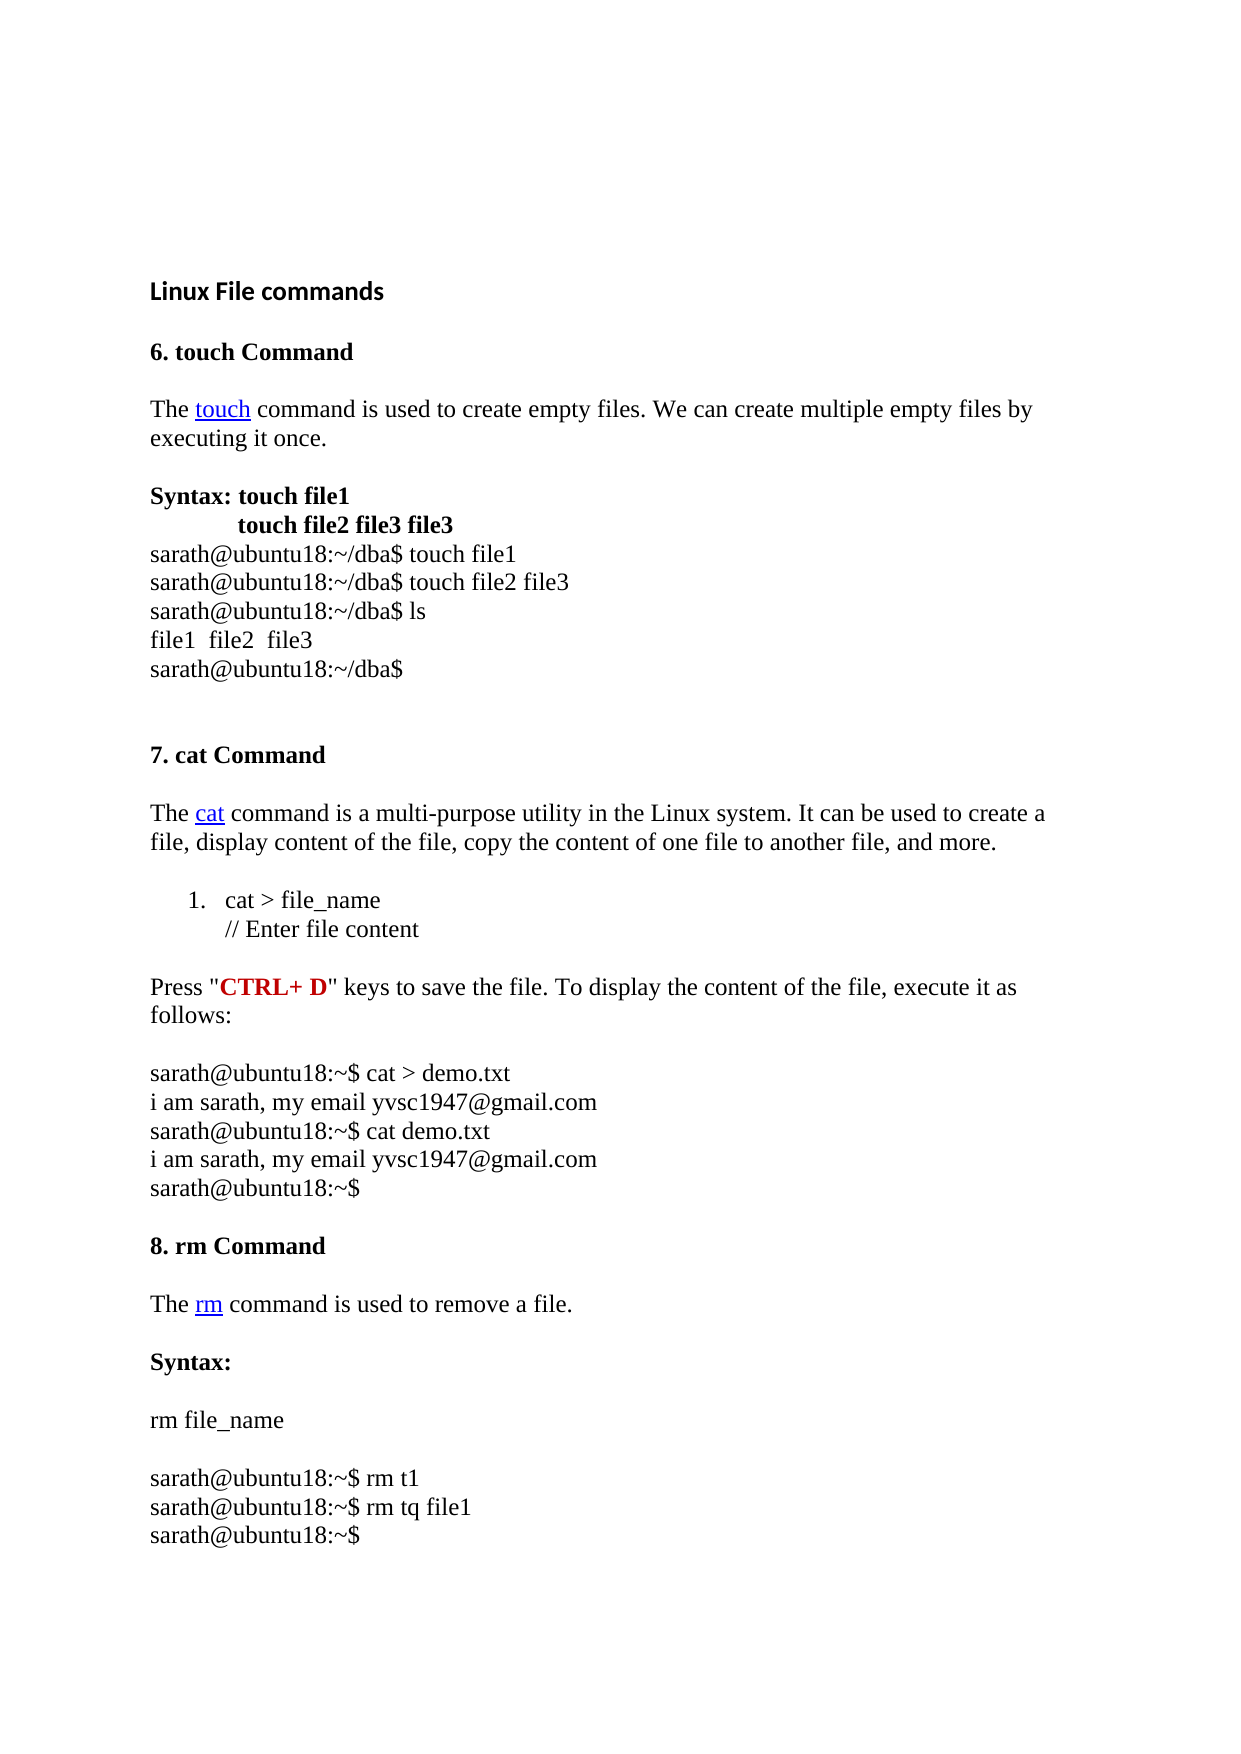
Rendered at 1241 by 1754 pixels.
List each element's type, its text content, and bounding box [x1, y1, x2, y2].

text i am sarath, my email yvsc1947@gmail.com [150, 1087, 1090, 1116]
text rm file_name [150, 1405, 1090, 1434]
text 8. rm Command [150, 1231, 1090, 1260]
text sarath@ubuntu18:~$ [150, 1520, 1090, 1549]
text The cat command is a multi-purpose utility in the Linux system. It can be used to create a file, display content of the file, copy the content of one file to another file, and more. [150, 798, 1090, 856]
text touch file2 file3 file3 [150, 510, 1090, 539]
text // Enter file content [225, 914, 1090, 942]
text sarath@ubuntu18:~/dba$ touch file2 file3 [150, 567, 1090, 596]
text Syntax: touch file1 [150, 481, 1090, 510]
text file1 file2 file3 [150, 625, 1090, 654]
text The touch command is used to create empty files. We can create multiple empty files by executing it once. [150, 394, 1090, 452]
text i am sarath, my email yvsc1947@gmail.com [150, 1144, 1090, 1173]
text The rm command is used to remove a file. [150, 1289, 1090, 1318]
text sarath@ubuntu18:~$ [150, 1173, 1090, 1202]
text Syntax: [150, 1347, 1090, 1376]
text sarath@ubuntu18:~/dba$ ls [150, 596, 1090, 625]
text sarath@ubuntu18:~/dba$ [150, 654, 1090, 682]
text sarath@ubuntu18:~$ rm t1 [150, 1463, 1090, 1492]
text sarath@ubuntu18:~$ rm tq file1 [150, 1492, 1090, 1520]
text Press "CTRL+ D" keys to save the file. To display the content of the file, execute it as follows: [150, 972, 1090, 1029]
text sarath@ubuntu18:~$ cat demo.txt [150, 1116, 1090, 1144]
text 6. touch Command [150, 337, 1090, 365]
text sarath@ubuntu18:~/dba$ touch file1 [150, 539, 1090, 567]
subtitle Linux File commands [150, 274, 1090, 307]
text sarath@ubuntu18:~$ cat > demo.txt [150, 1058, 1090, 1087]
list cat > file_name [187, 885, 1090, 914]
text 7. cat Command [150, 740, 1090, 769]
